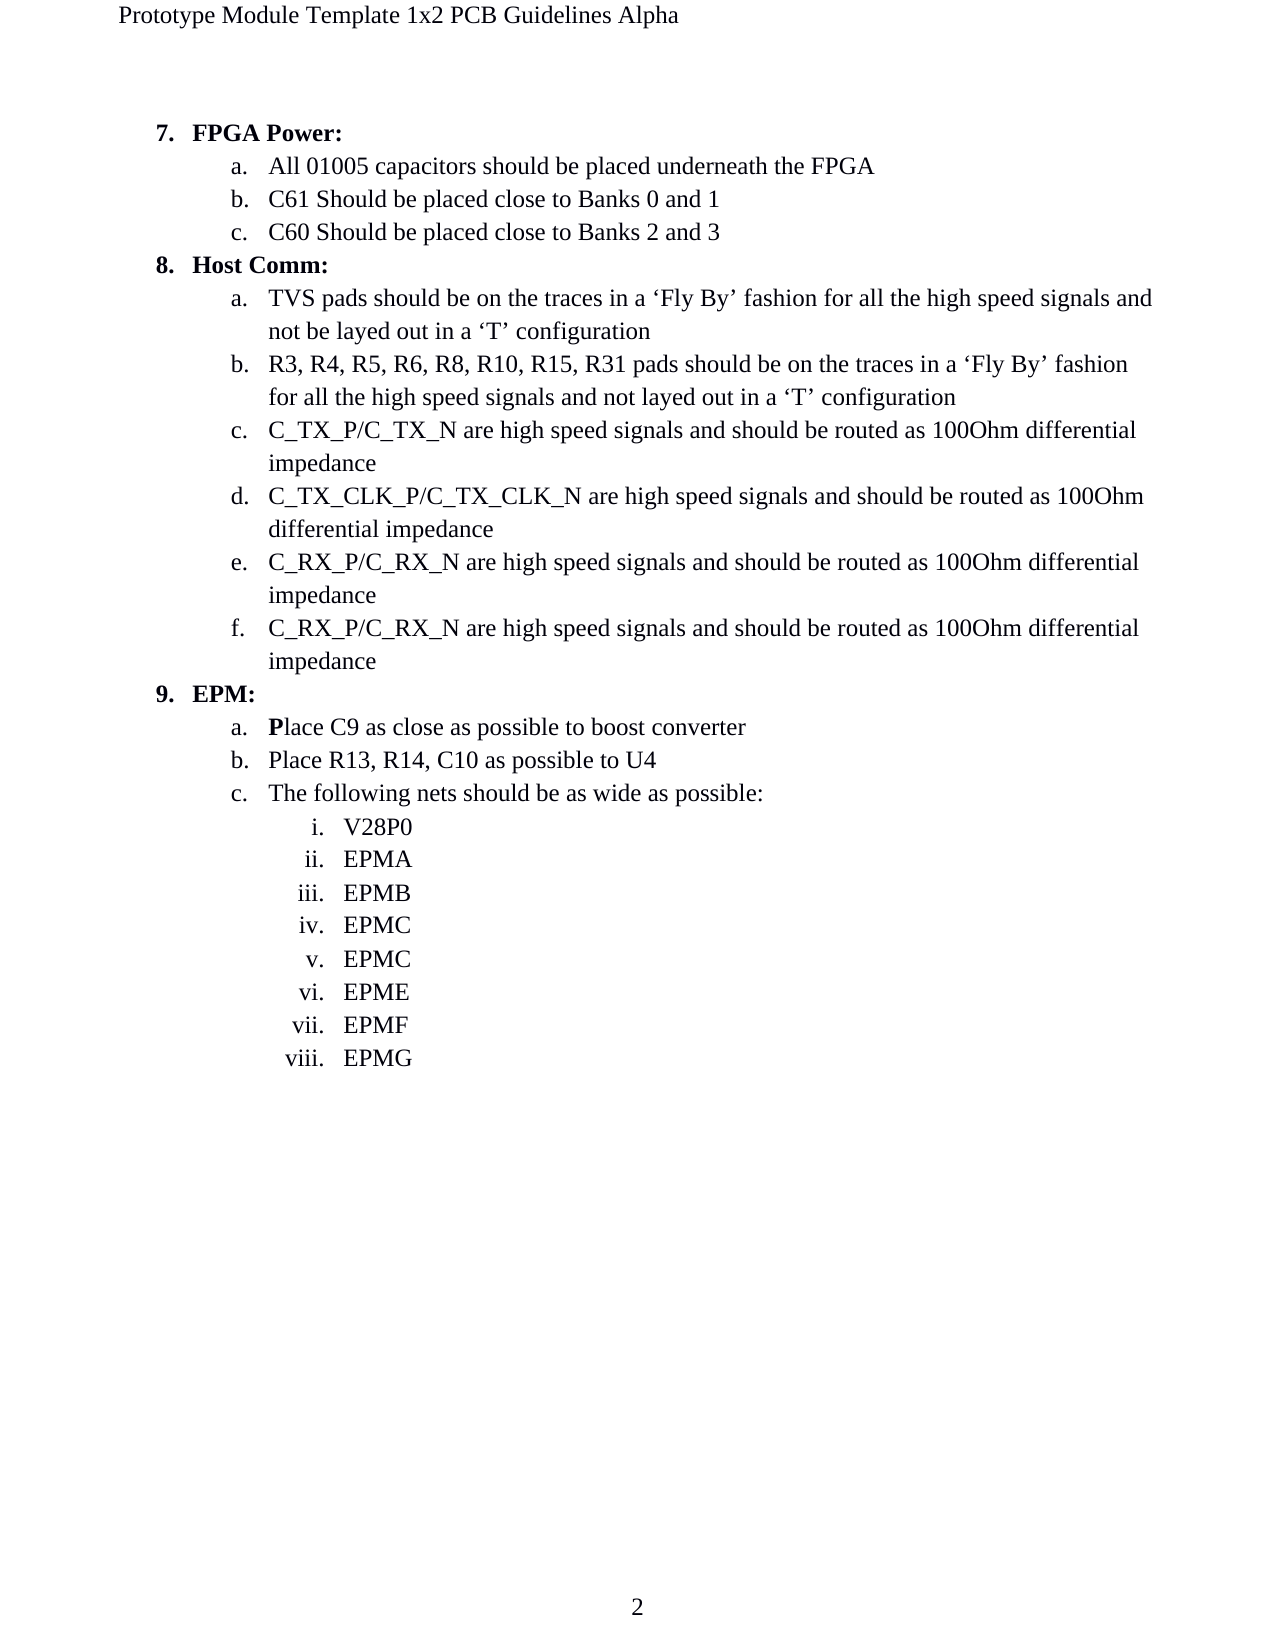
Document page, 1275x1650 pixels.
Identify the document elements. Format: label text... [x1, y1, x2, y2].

list EPMB [324, 878, 1157, 906]
list C_TX_P/C_TX_N are high speed signals and should be routed as 100Ohm differential impedance [231, 415, 1157, 477]
list C61 Should be placed close to Banks 0 and 1 [231, 184, 1157, 213]
list Host Comm: [156, 250, 1157, 279]
list EPMC [324, 911, 1157, 939]
list FPGA Power: [156, 118, 1157, 147]
list TVS pads should be on the traces in a ‘Fly By’ fashion for all the high speed signals and not be layed out in a ‘T’ configuration [231, 283, 1157, 345]
list Place C9 as close as possible to boost converter [231, 712, 1157, 741]
list EPME [324, 977, 1157, 1005]
list V28P0 [324, 812, 1157, 840]
list R3, R4, R5, R6, R8, R10, R15, R31 pads should be on the traces in a ‘Fly By’ fashion for all the high speed signals and not layed out in a ‘T’ configuration [231, 349, 1157, 411]
list C_RX_P/C_RX_N are high speed signals and should be routed as 100Ohm differential impedance [231, 613, 1157, 675]
list C_RX_P/C_RX_N are high speed signals and should be routed as 100Ohm differential impedance [231, 547, 1157, 609]
list C_TX_CLK_P/C_TX_CLK_N are high speed signals and should be routed as 100Ohm differential impedance [231, 481, 1157, 543]
list Place R13, R14, C10 as possible to U4 [231, 746, 1157, 774]
list C60 Should be placed close to Banks 2 and 3 [231, 217, 1157, 246]
list All 01005 capacitors should be placed underneath the FPGA [231, 151, 1157, 180]
list EPMA [324, 844, 1157, 873]
list The following nets should be as wide as possible: [231, 778, 1157, 807]
list EPM: [156, 679, 1157, 708]
list EPMF [324, 1010, 1157, 1038]
list EPMG [324, 1043, 1157, 1071]
list EPMC [324, 944, 1157, 972]
